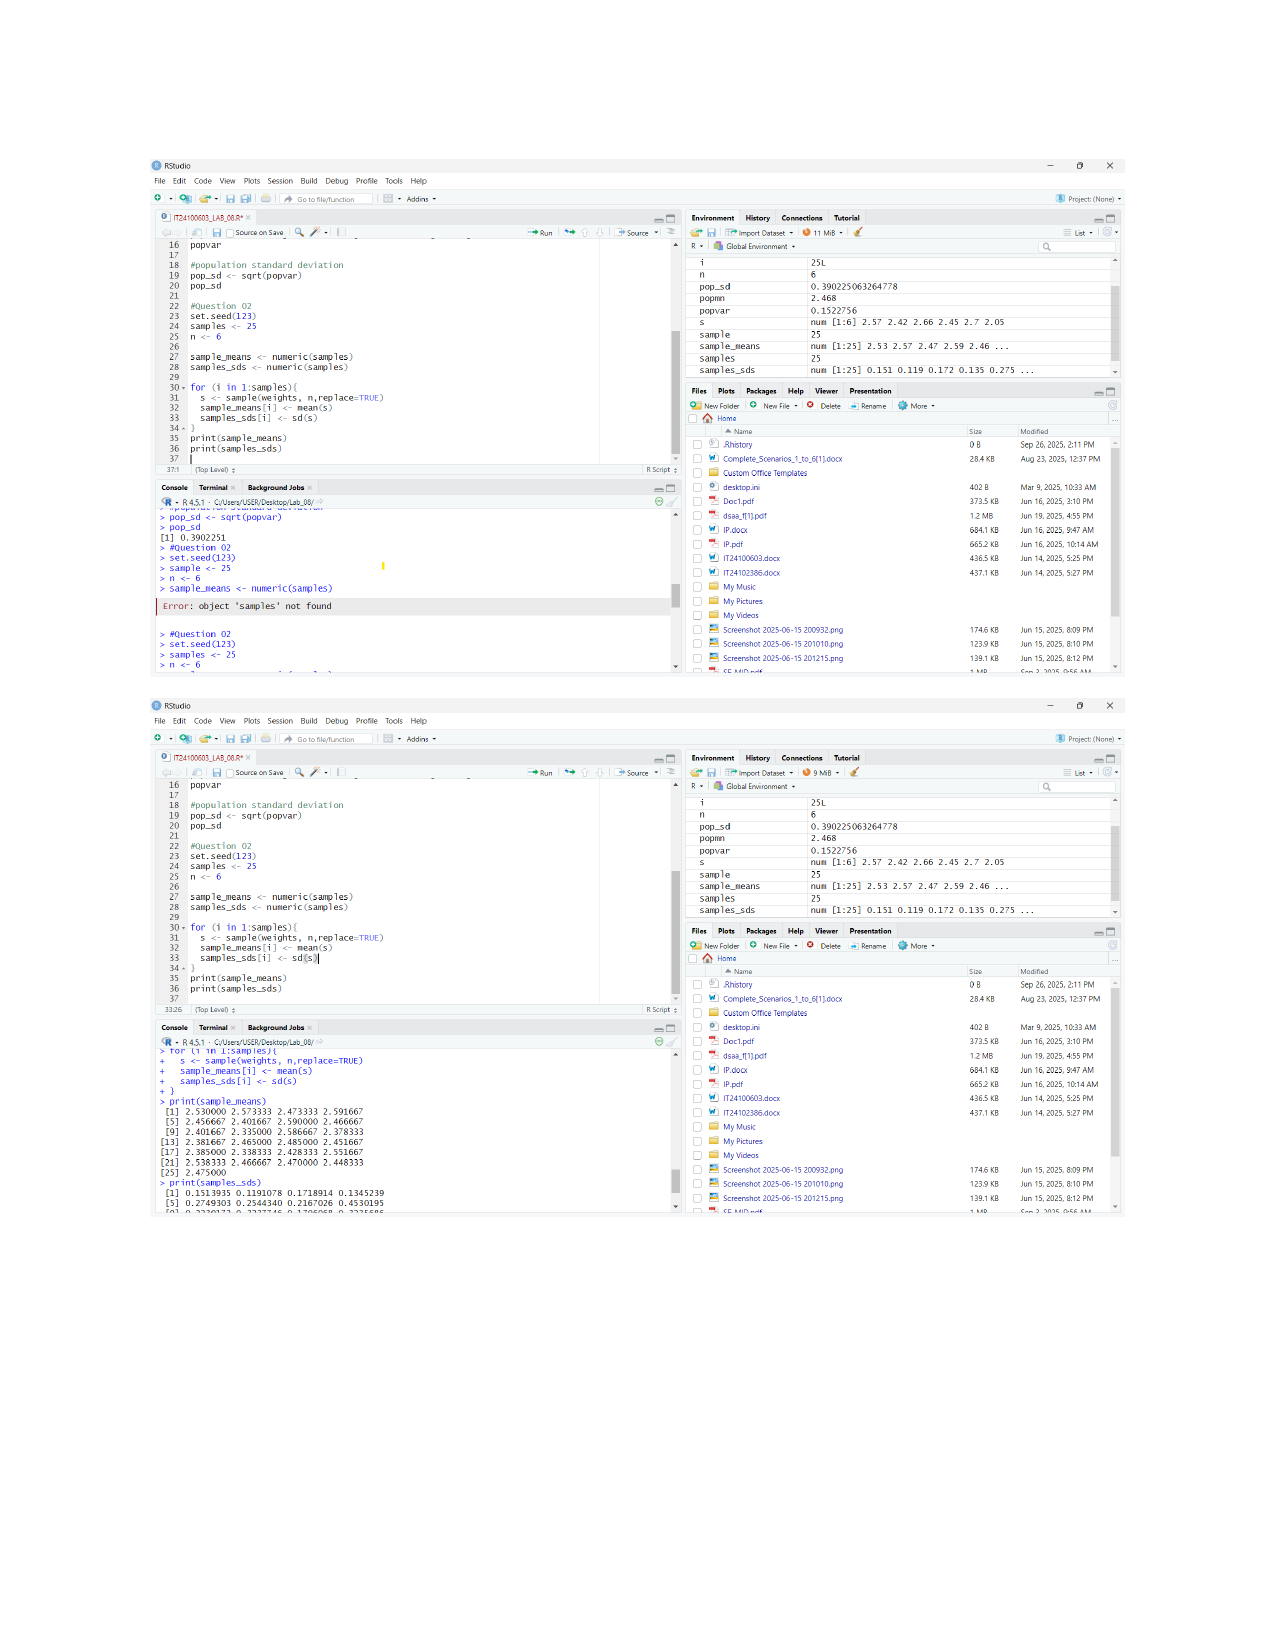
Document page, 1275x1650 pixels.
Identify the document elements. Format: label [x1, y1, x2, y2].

picture [150, 159, 1125, 677]
picture [150, 698, 1125, 1217]
